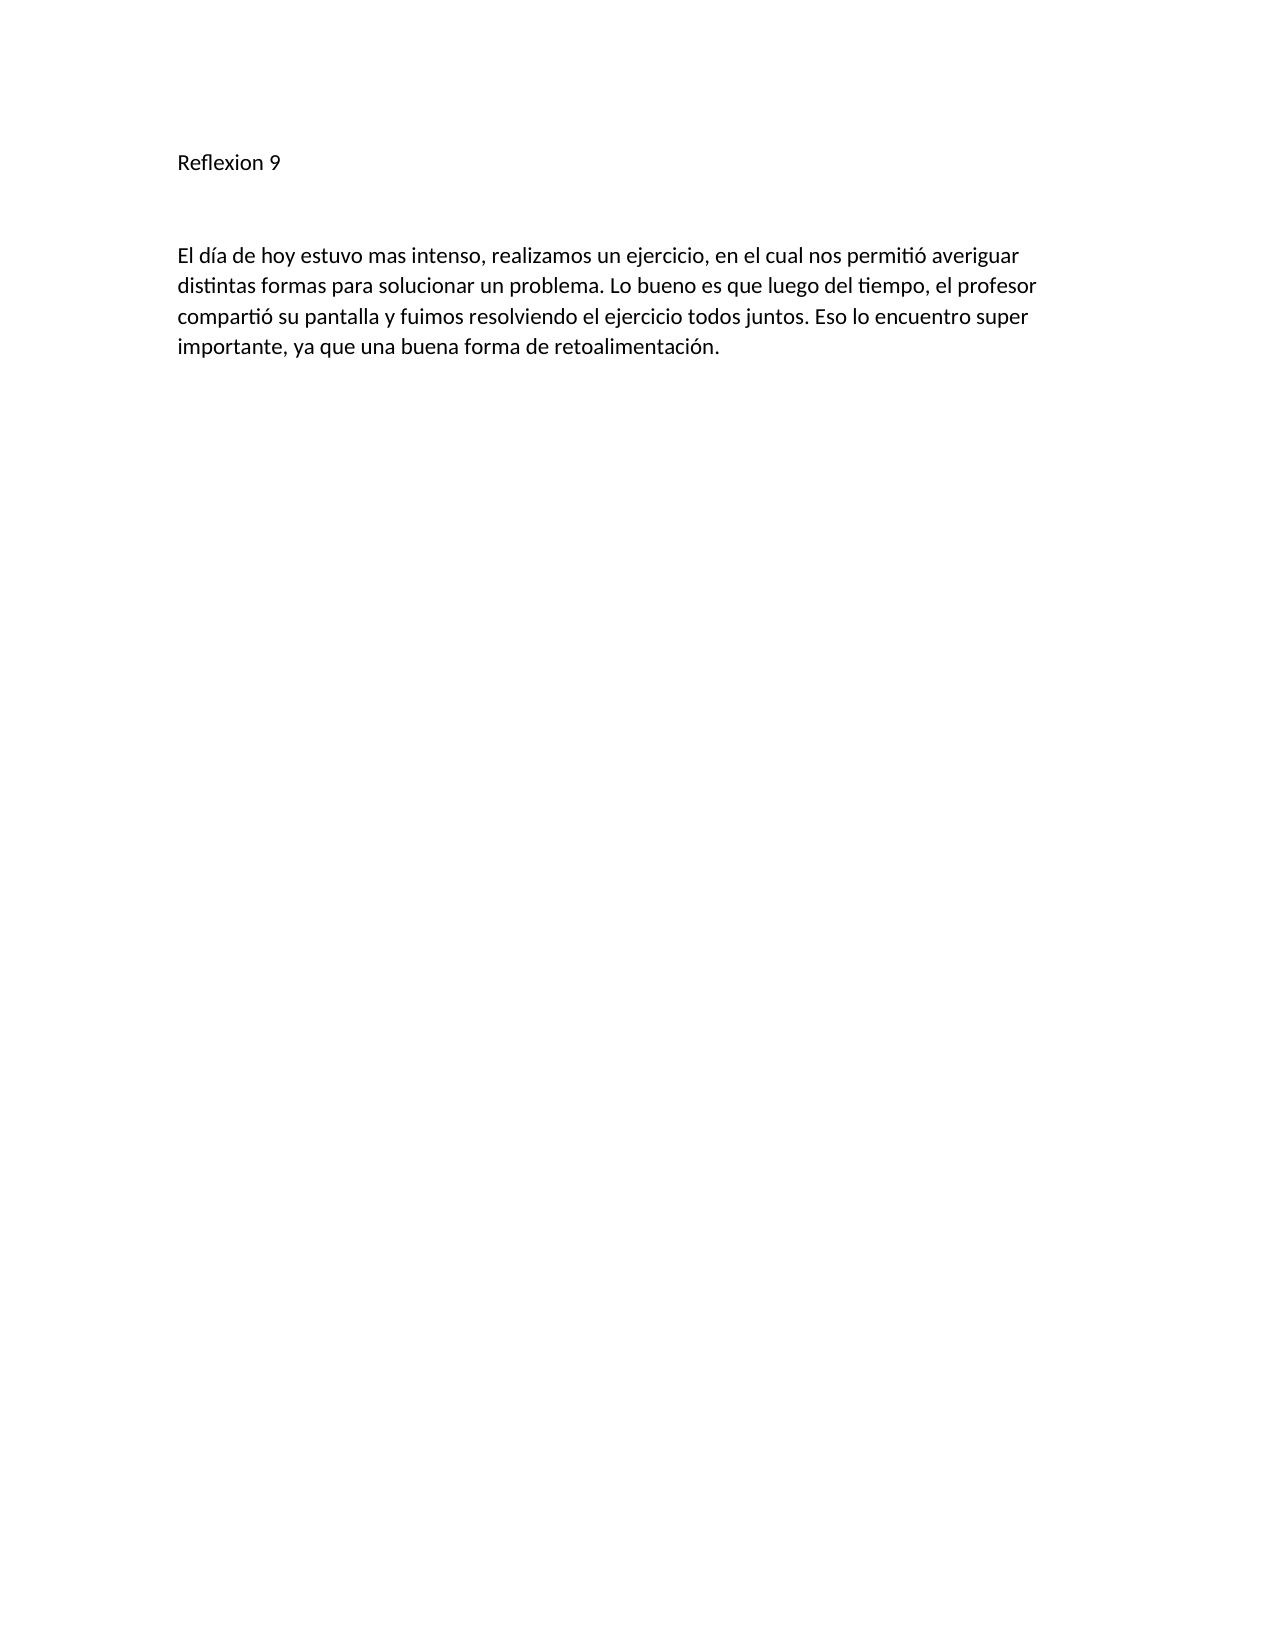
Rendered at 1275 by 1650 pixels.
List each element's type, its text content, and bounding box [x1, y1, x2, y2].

text El día de hoy estuvo mas intenso, realizamos un ejercicio, en el cual nos permitió averiguar distintas formas para solucionar un problema. Lo bueno es que luego del tiempo, el profesor compartió su pantalla y fuimos resolviendo el ejercicio todos juntos. Eso lo encuentro super importante, ya que una buena forma de retoalimentación. [177, 241, 1098, 360]
text Reflexion 9 [177, 148, 1098, 176]
